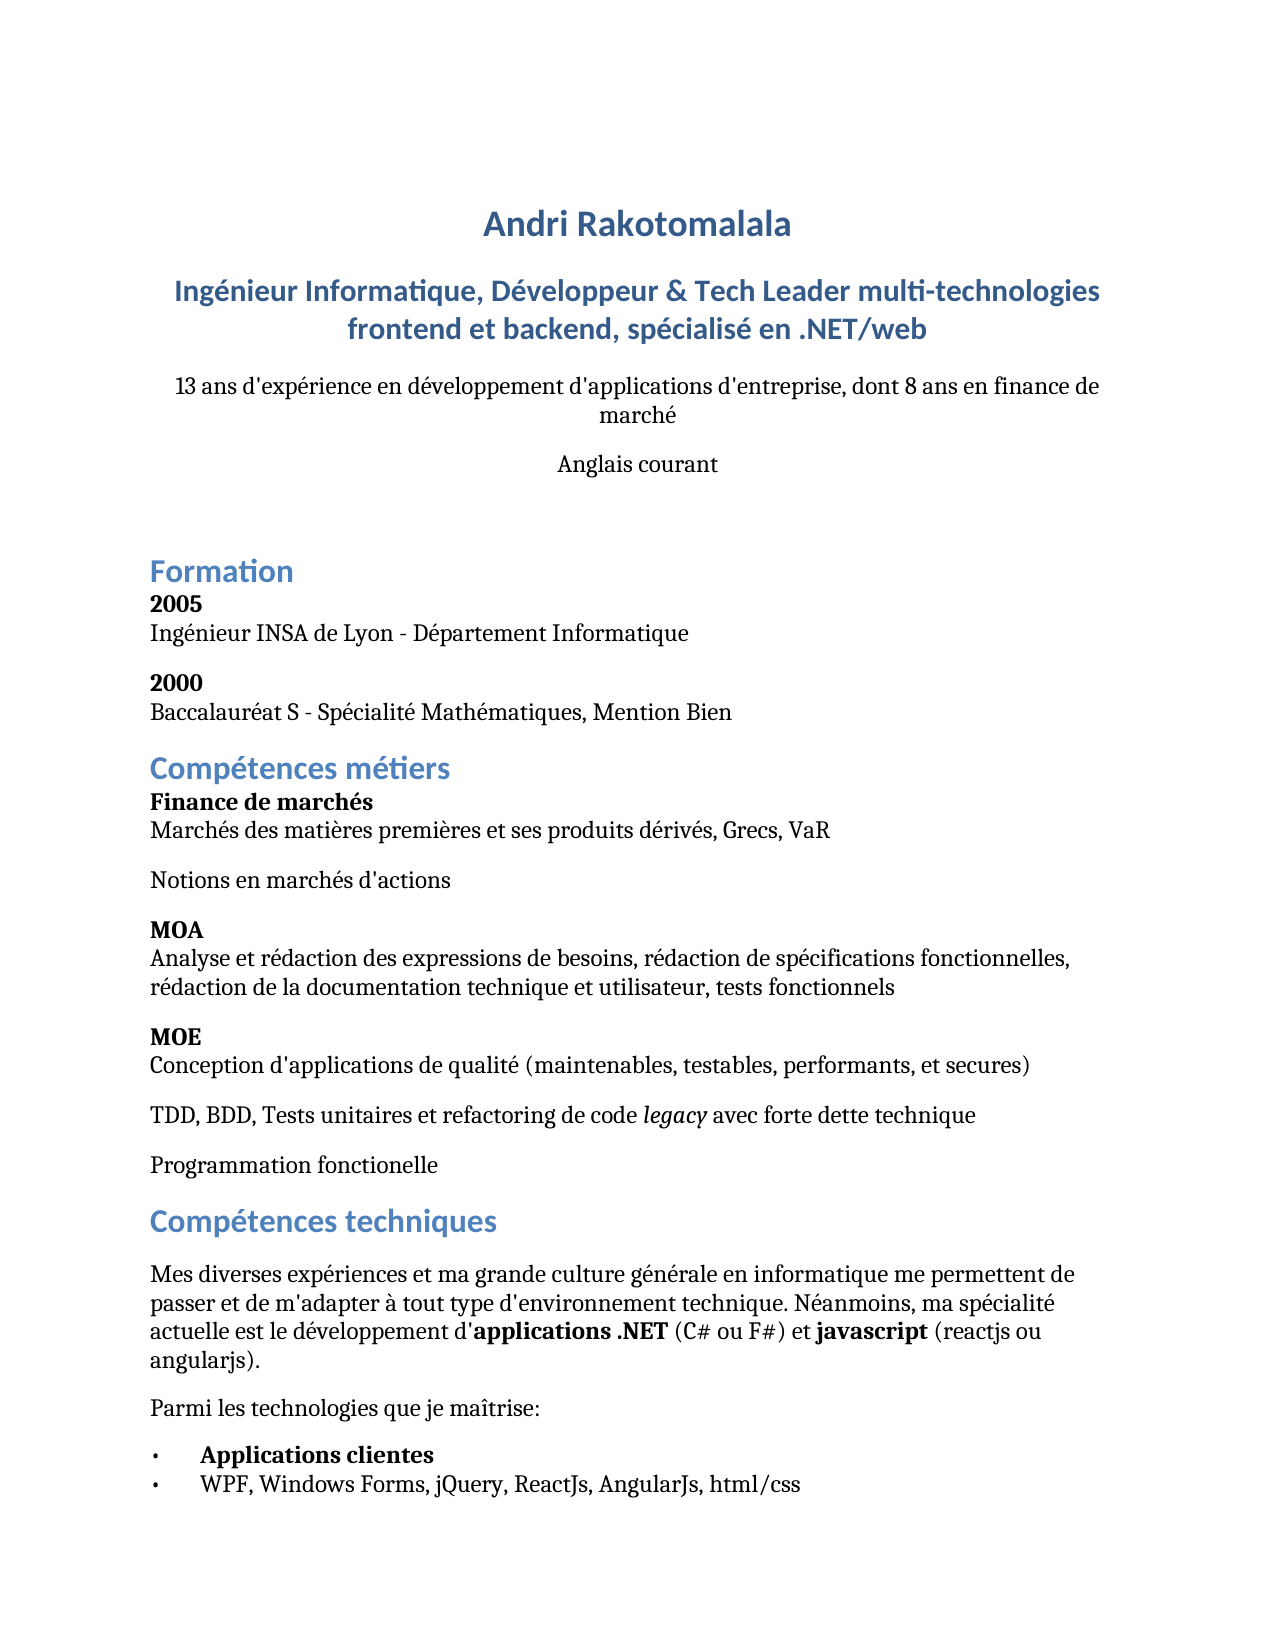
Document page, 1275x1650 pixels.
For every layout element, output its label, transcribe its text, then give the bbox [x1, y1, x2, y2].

text Ingénieur INSA de Lyon - Département Informatique [150, 619, 1125, 648]
text Parmi les technologies que je maîtrise: [150, 1393, 1125, 1422]
text Conception d'applications de qualité (maintenables, testables, performants, et secures) [150, 1051, 1125, 1080]
text Analyse et rédaction des expressions de besoins, rédaction de spécifications fonctionnelles, rédaction de la documentation technique et utilisateur, tests fonctionnels [150, 944, 1125, 1002]
list WPF, Windows Forms, jQuery, ReactJs, AngularJs, html/css [150, 1470, 1125, 1498]
text MOE [150, 1023, 1125, 1051]
text Anglais courant [150, 450, 1125, 479]
list Applications clientes [150, 1441, 1125, 1470]
subtitle Formation [150, 549, 1125, 590]
title Andri Rakotomalala [150, 200, 1125, 246]
text MOA [150, 916, 1125, 944]
text 2000 [150, 669, 1125, 697]
text Mes diverses expériences et ma grande culture générale en informatique me permettent de passer et de m'adapter à tout type d'environnement technique. Néanmoins, ma spécialité actuelle est le développement d'applications .NET (C# ou F#) et javascript (reactjs ou angularjs). [150, 1260, 1125, 1375]
text Baccalauréat S - Spécialité Mathématiques, Mention Bien [150, 697, 1125, 726]
text Notions en marchés d'actions [150, 866, 1125, 895]
subtitle Ingénieur Informatique, Développeur & Tech Leader multi-technologies frontend et backend, spécialisé en .NET/web [150, 271, 1125, 347]
subtitle Compétences techniques [150, 1200, 1125, 1241]
text TDD, BDD, Tests unitaires et refactoring de code legacy avec forte dette technique [150, 1101, 1125, 1130]
text 2005 [150, 590, 1125, 619]
text Marchés des matières premières et ses produits dérivés, Grecs, VaR [150, 816, 1125, 845]
text Programmation fonctionelle [150, 1151, 1125, 1179]
subtitle Compétences métiers [150, 747, 1125, 788]
text 13 ans d'expérience en développement d'applications d'entreprise, dont 8 ans en finance de marché [150, 372, 1125, 429]
text Finance de marchés [150, 788, 1125, 816]
